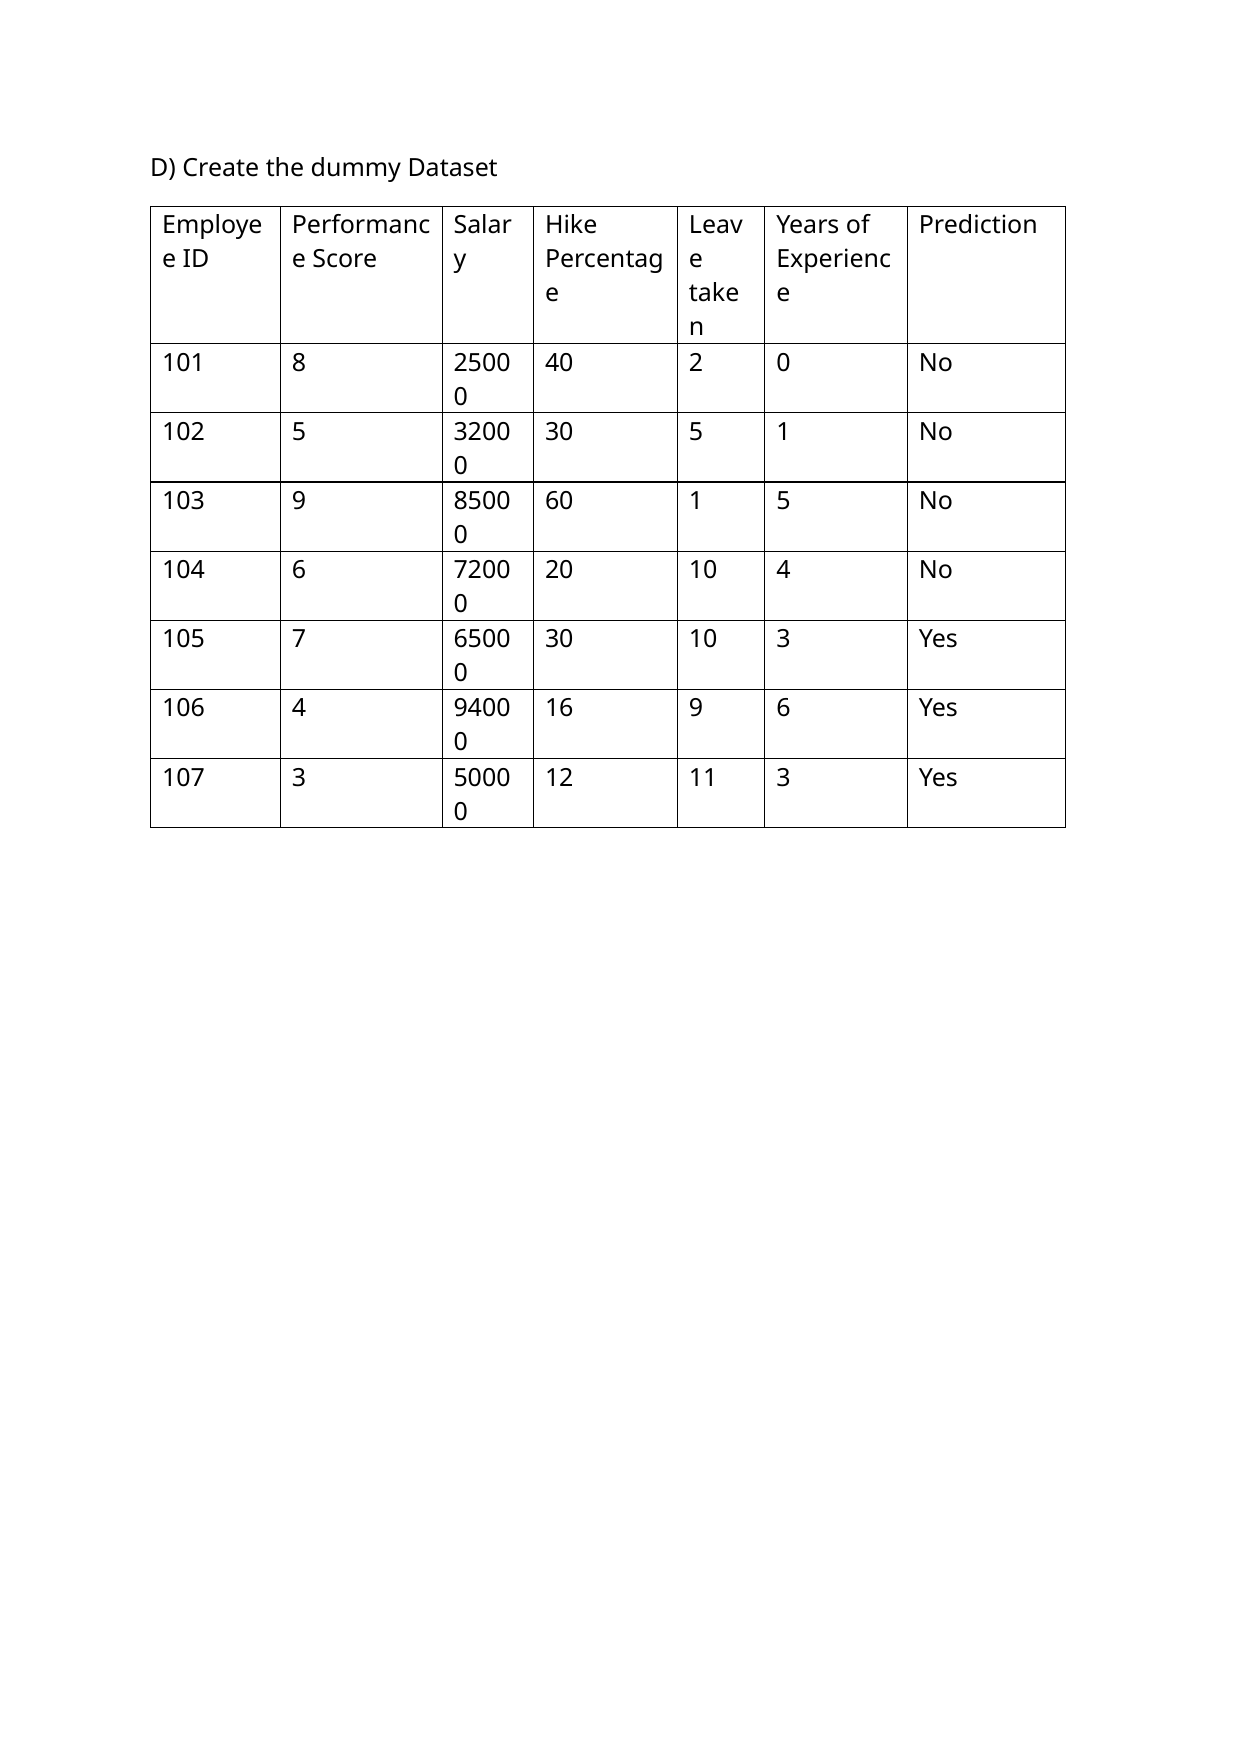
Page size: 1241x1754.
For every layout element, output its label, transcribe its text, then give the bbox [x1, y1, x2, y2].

table_header Employee ID [151, 207, 280, 343]
table_cell 10 [678, 621, 764, 689]
table_header Prediction [908, 207, 1065, 343]
table_cell Yes [908, 690, 1065, 758]
table_cell 6 [281, 552, 442, 620]
table_cell 1 [678, 483, 764, 551]
table_cell 30 [534, 621, 677, 689]
table_cell 40 [534, 344, 677, 412]
table_cell 2 [678, 344, 764, 412]
table_cell 65000 [443, 621, 533, 689]
table_cell 32000 [443, 413, 533, 481]
table_cell 5 [678, 413, 764, 481]
table_header Performance Score [281, 207, 442, 343]
table_cell 12 [534, 759, 677, 827]
table_cell 105 [151, 621, 280, 689]
table_cell Yes [908, 759, 1065, 827]
table_cell 3 [765, 759, 907, 827]
table_header Leave taken [678, 207, 764, 343]
table_cell 104 [151, 552, 280, 620]
table_cell 20 [534, 552, 677, 620]
table_header Hike Percentage [534, 207, 677, 343]
table_cell 16 [534, 690, 677, 758]
table_cell 10 [678, 552, 764, 620]
table_cell 6 [765, 690, 907, 758]
table_cell 9 [281, 483, 442, 551]
table_cell 85000 [443, 483, 533, 551]
table_cell 101 [151, 344, 280, 412]
table_cell 106 [151, 690, 280, 758]
table_cell No [908, 344, 1065, 412]
table_cell 5 [281, 413, 442, 481]
table_cell 5 [765, 483, 907, 551]
table_cell 30 [534, 413, 677, 481]
table_cell 3 [765, 621, 907, 689]
table_cell 103 [151, 483, 280, 551]
table_cell 50000 [443, 759, 533, 827]
table_cell 7 [281, 621, 442, 689]
table_cell 11 [678, 759, 764, 827]
table_cell 25000 [443, 344, 533, 412]
table_cell 1 [765, 413, 907, 481]
table_cell 4 [765, 552, 907, 620]
table_cell No [908, 552, 1065, 620]
table_cell 102 [151, 413, 280, 481]
table_cell 0 [765, 344, 907, 412]
table_header Years of Experience [765, 207, 907, 343]
table_cell 9 [678, 690, 764, 758]
table_cell 107 [151, 759, 280, 827]
table_cell No [908, 483, 1065, 551]
table_cell 3 [281, 759, 442, 827]
table_cell 8 [281, 344, 442, 412]
table_cell 94000 [443, 690, 533, 758]
table_cell 72000 [443, 552, 533, 620]
table_cell Yes [908, 621, 1065, 689]
table_cell 60 [534, 483, 677, 551]
table_cell 4 [281, 690, 442, 758]
table_cell No [908, 413, 1065, 481]
table_header Salary [443, 207, 533, 343]
text D) Create the dummy Dataset [150, 150, 1090, 184]
